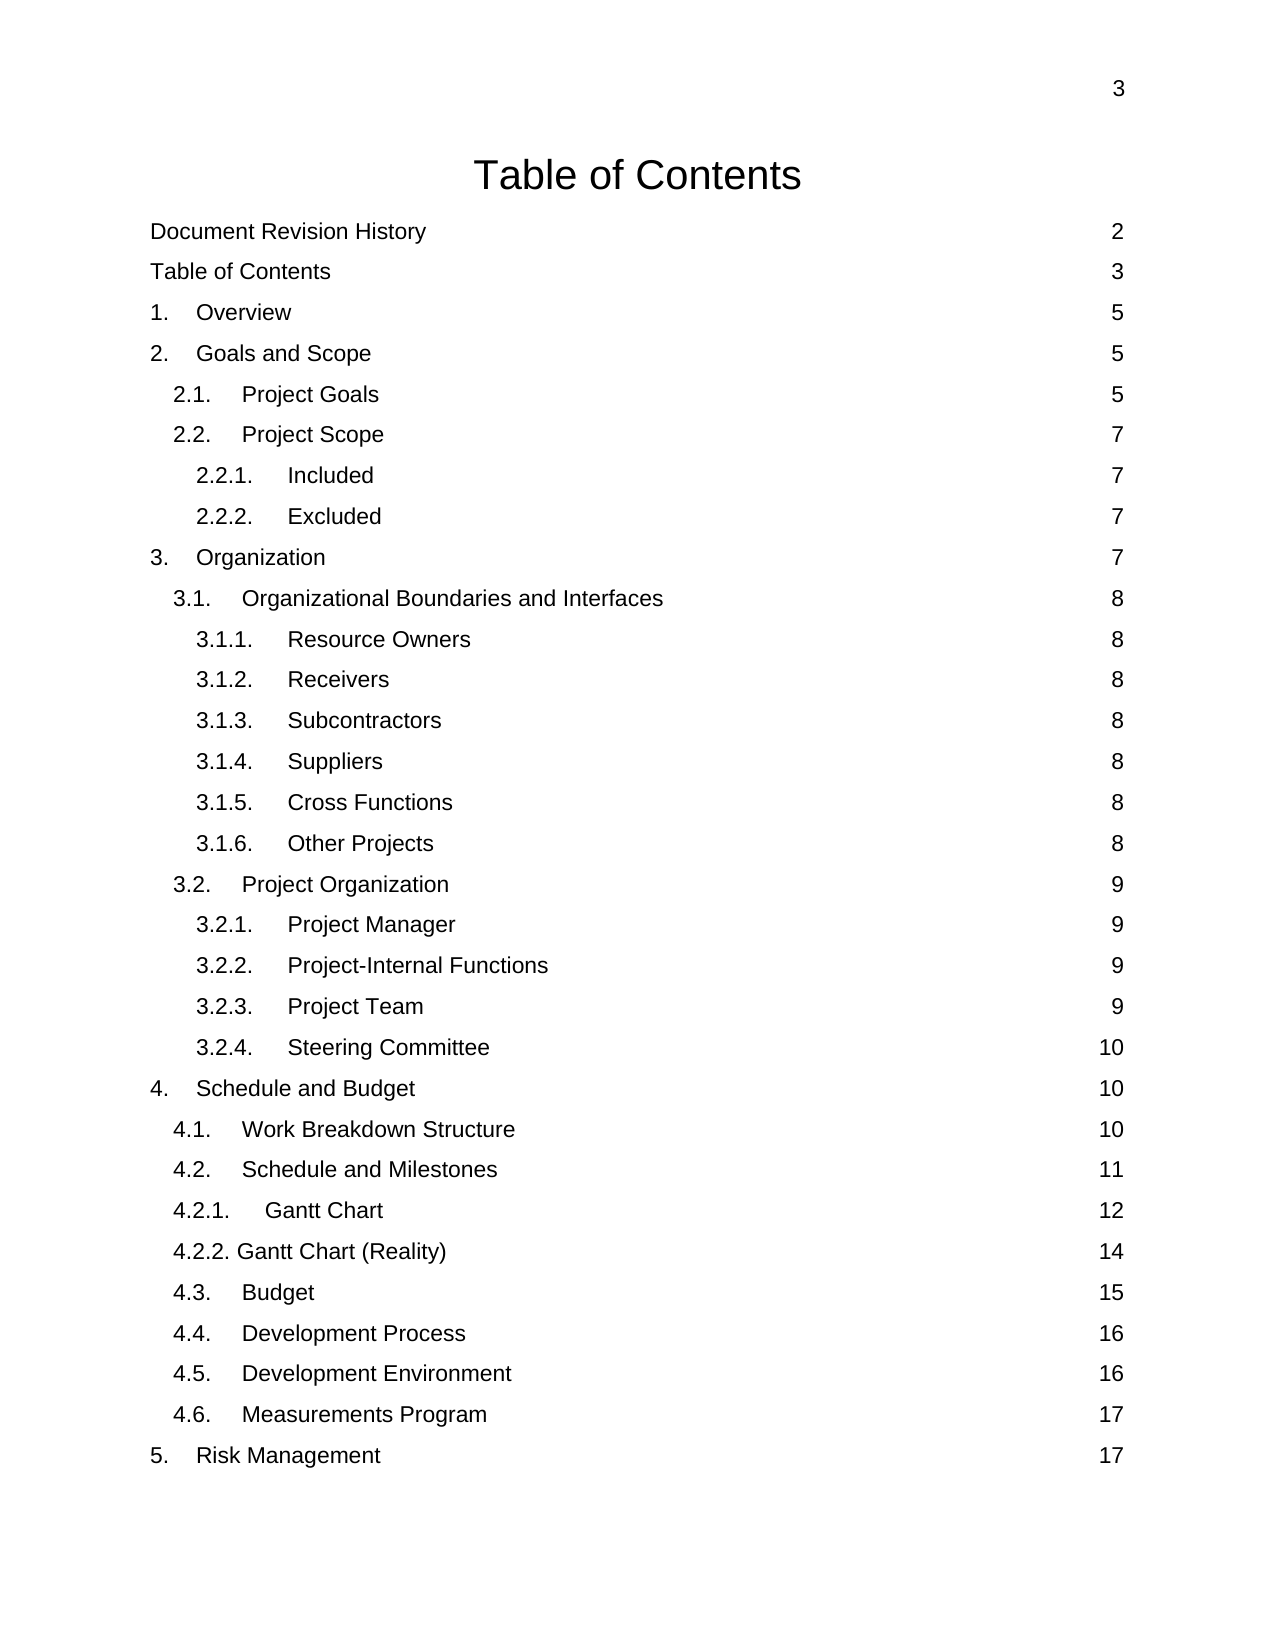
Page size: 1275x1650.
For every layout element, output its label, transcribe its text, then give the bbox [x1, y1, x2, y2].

subtitle Table of Contents [150, 150, 1125, 198]
